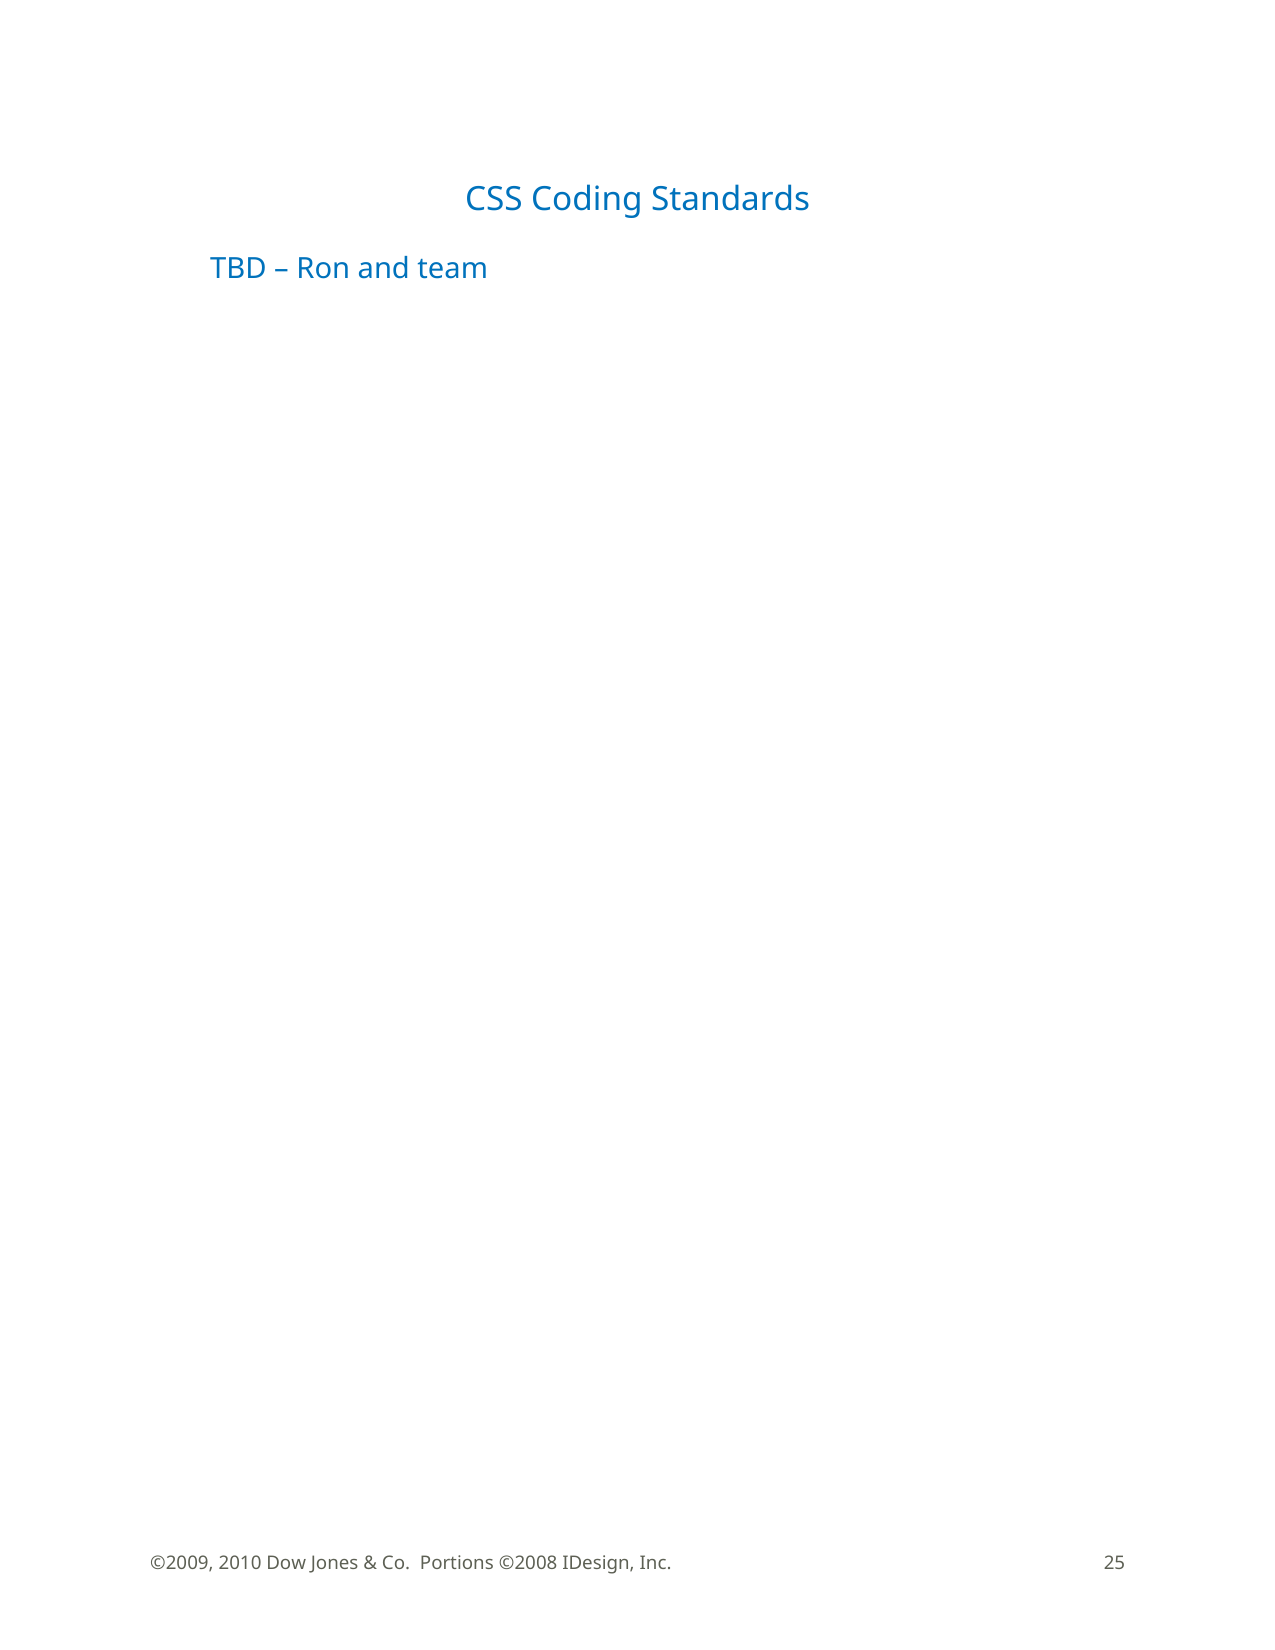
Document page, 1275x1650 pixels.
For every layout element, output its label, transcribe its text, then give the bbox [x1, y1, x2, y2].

subtitle TBD – Ron and team [150, 248, 1125, 287]
subtitle CSS Coding Standards [150, 174, 1125, 220]
